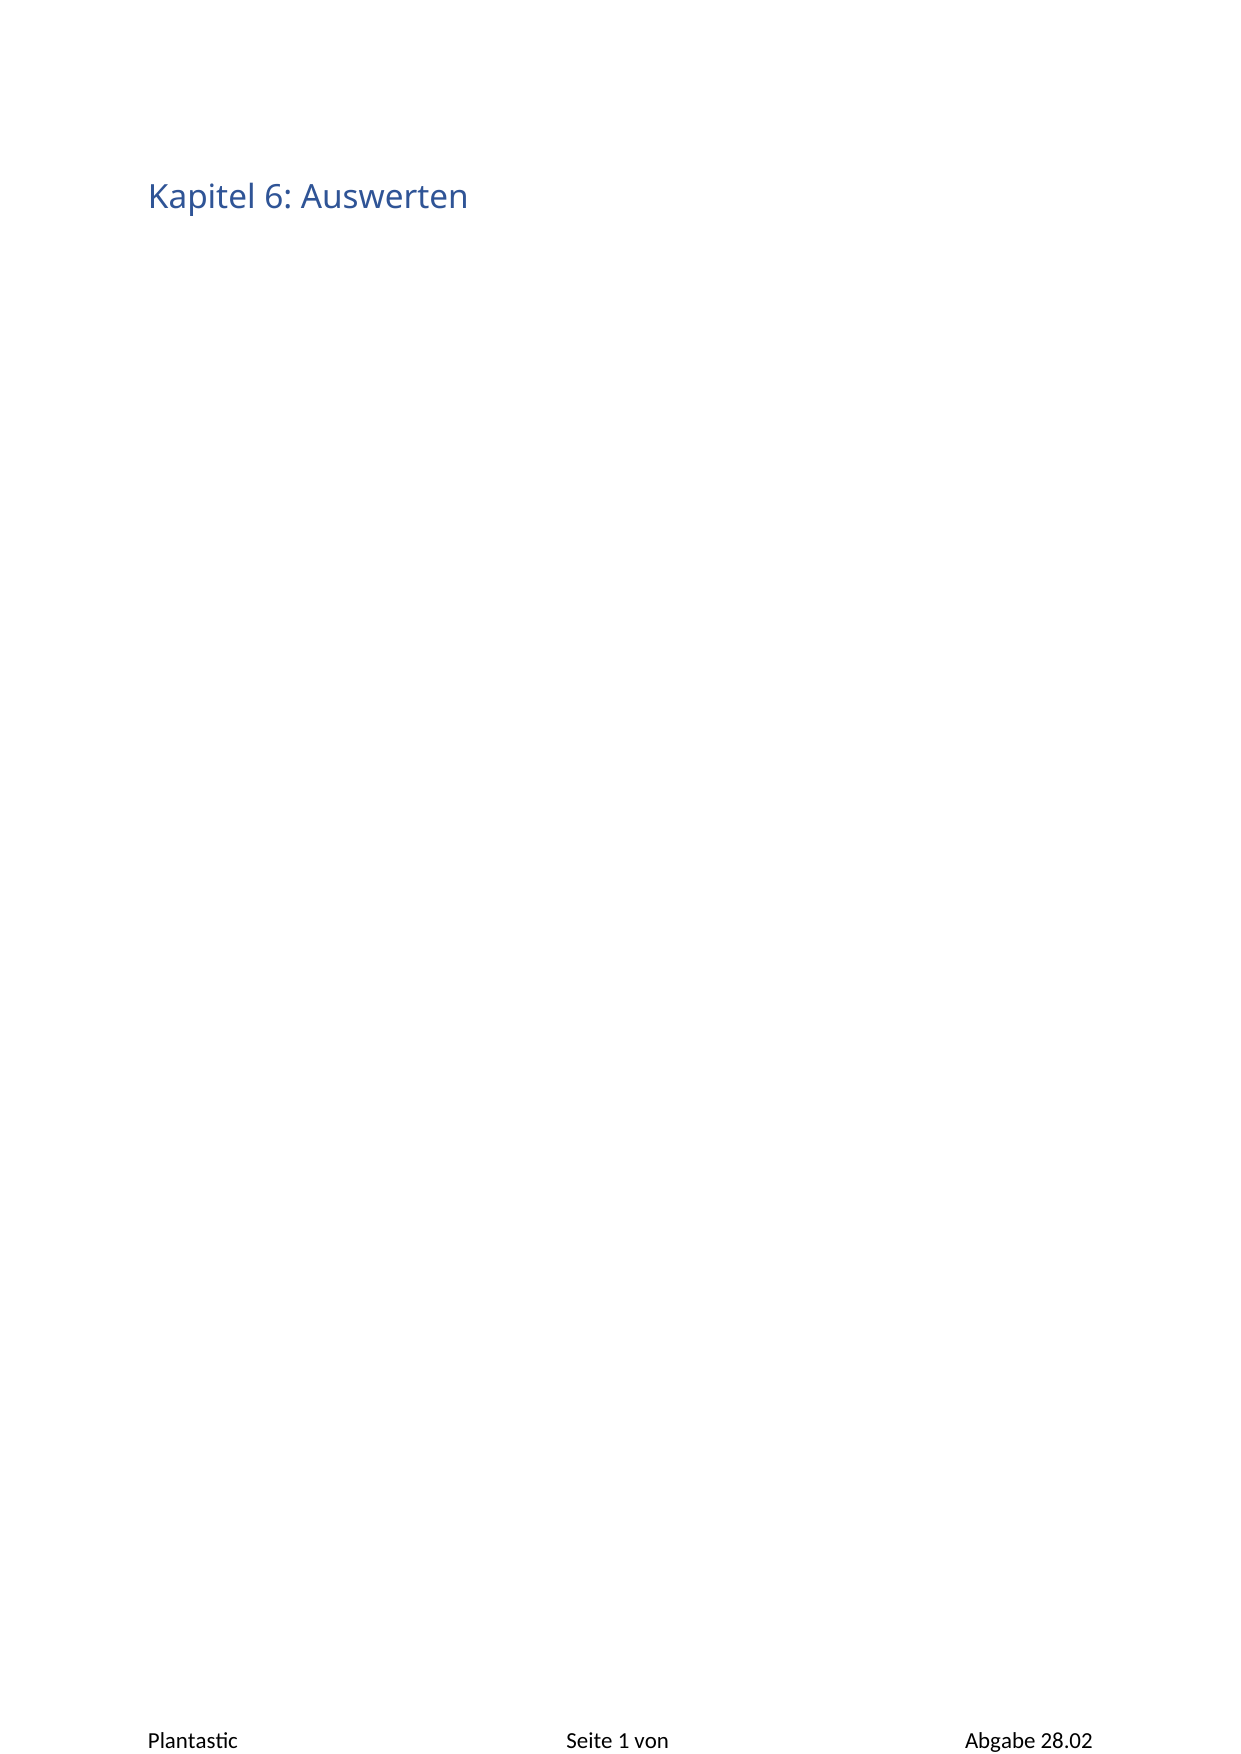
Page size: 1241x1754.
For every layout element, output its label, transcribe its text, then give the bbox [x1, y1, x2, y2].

subtitle Kapitel 6: Auswerten [148, 173, 1093, 218]
